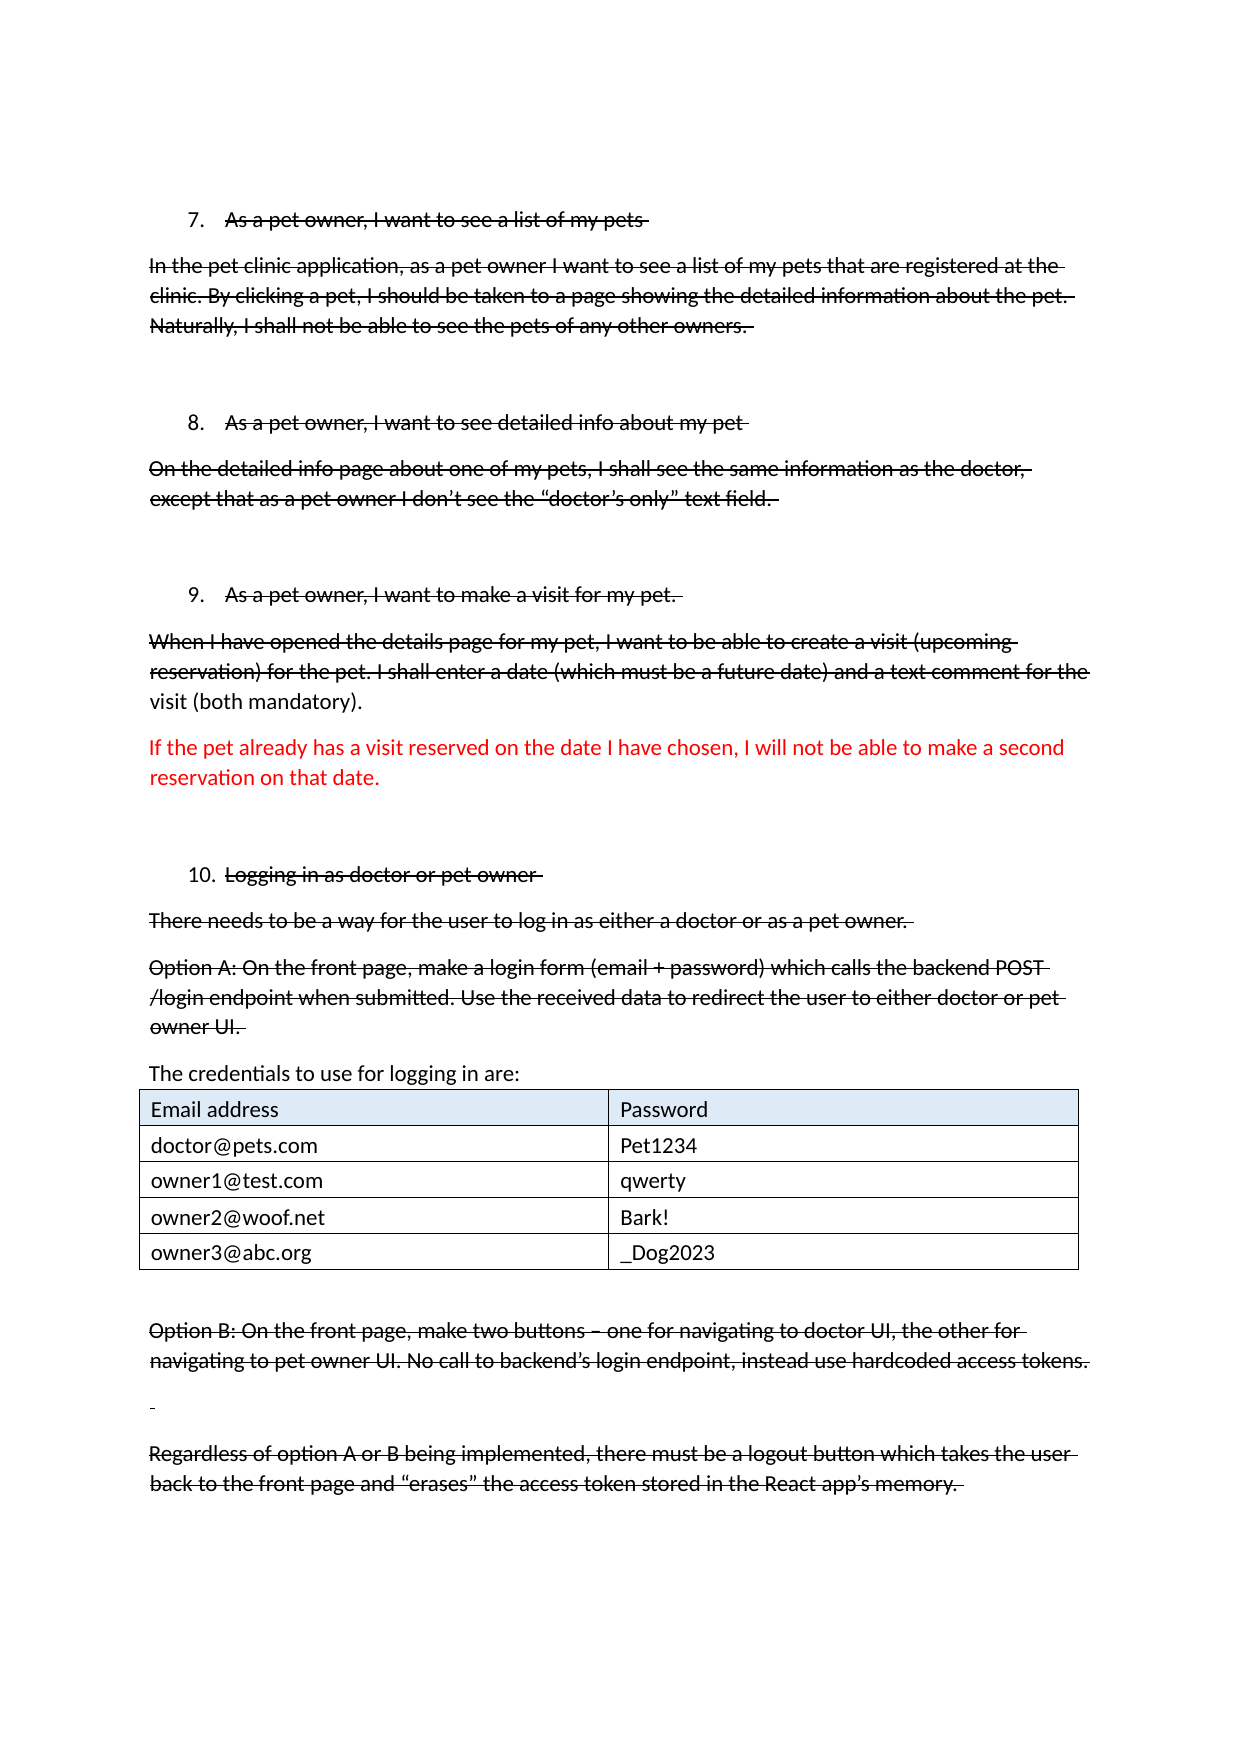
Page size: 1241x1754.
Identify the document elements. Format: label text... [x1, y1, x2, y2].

table_cell owner3@abc.org [140, 1234, 608, 1269]
table_cell _Dog2023 [609, 1234, 1078, 1269]
table_cell owner1@test.com [140, 1162, 608, 1197]
list As a pet owner, I want to see a list of my pets [187, 205, 1090, 233]
text In the pet clinic application, as a pet owner I want to see a list of my pets that are registered at the clinic. By clicking a pet, I should be taken to a page showing the detailed information about the pet. Naturally, I shall not be able to see the pets of any other owners. [148, 251, 1090, 339]
table_cell Pet1234 [609, 1126, 1078, 1161]
text When I have opened the details page for my pet, I want to be able to create a visit (upcoming reservation) for the pet. I shall enter a date (which must be a future date) and a text comment for the visit (both mandatory). [148, 627, 1090, 715]
table_cell qwerty [609, 1162, 1078, 1197]
text If the pet already has a visit reserved on the date I have chosen, I will not be able to make a second reservation on that date. [148, 733, 1090, 791]
list As a pet owner, I want to see detailed info about my pet [187, 408, 1090, 436]
text Option B: On the front page, make two buttons – one for navigating to doctor UI, the other for navigating to pet owner UI. No call to backend’s login endpoint, instead use hardcoded access tokens. [148, 1316, 1090, 1374]
table_header Email address [140, 1090, 608, 1125]
table_cell Bark! [609, 1198, 1078, 1233]
list As a pet owner, I want to make a visit for my pet. [187, 581, 1090, 608]
text On the detailed info page about one of my pets, I shall see the same information as the doctor, except that as a pet owner I don’t see the “doctor’s only” text field. [148, 454, 1090, 512]
table_cell owner2@woof.net [140, 1198, 608, 1233]
table_header Password [609, 1090, 1078, 1125]
text Option A: On the front page, make a login form (email + password) which calls the backend POST /login endpoint when submitted. Use the received data to redirect the user to either doctor or pet owner UI. [148, 953, 1090, 1041]
list Logging in as doctor or pet owner [187, 860, 1090, 888]
text There needs to be a way for the user to log in as either a doctor or as a pet owner. [148, 906, 1090, 934]
text The credentials to use for logging in are: [148, 1059, 1090, 1087]
table_cell doctor@pets.com [140, 1126, 608, 1161]
text Regardless of option A or B being implemented, there must be a logout button which takes the user back to the front page and “erases” the access token stored in the React app’s memory. [148, 1439, 1090, 1497]
